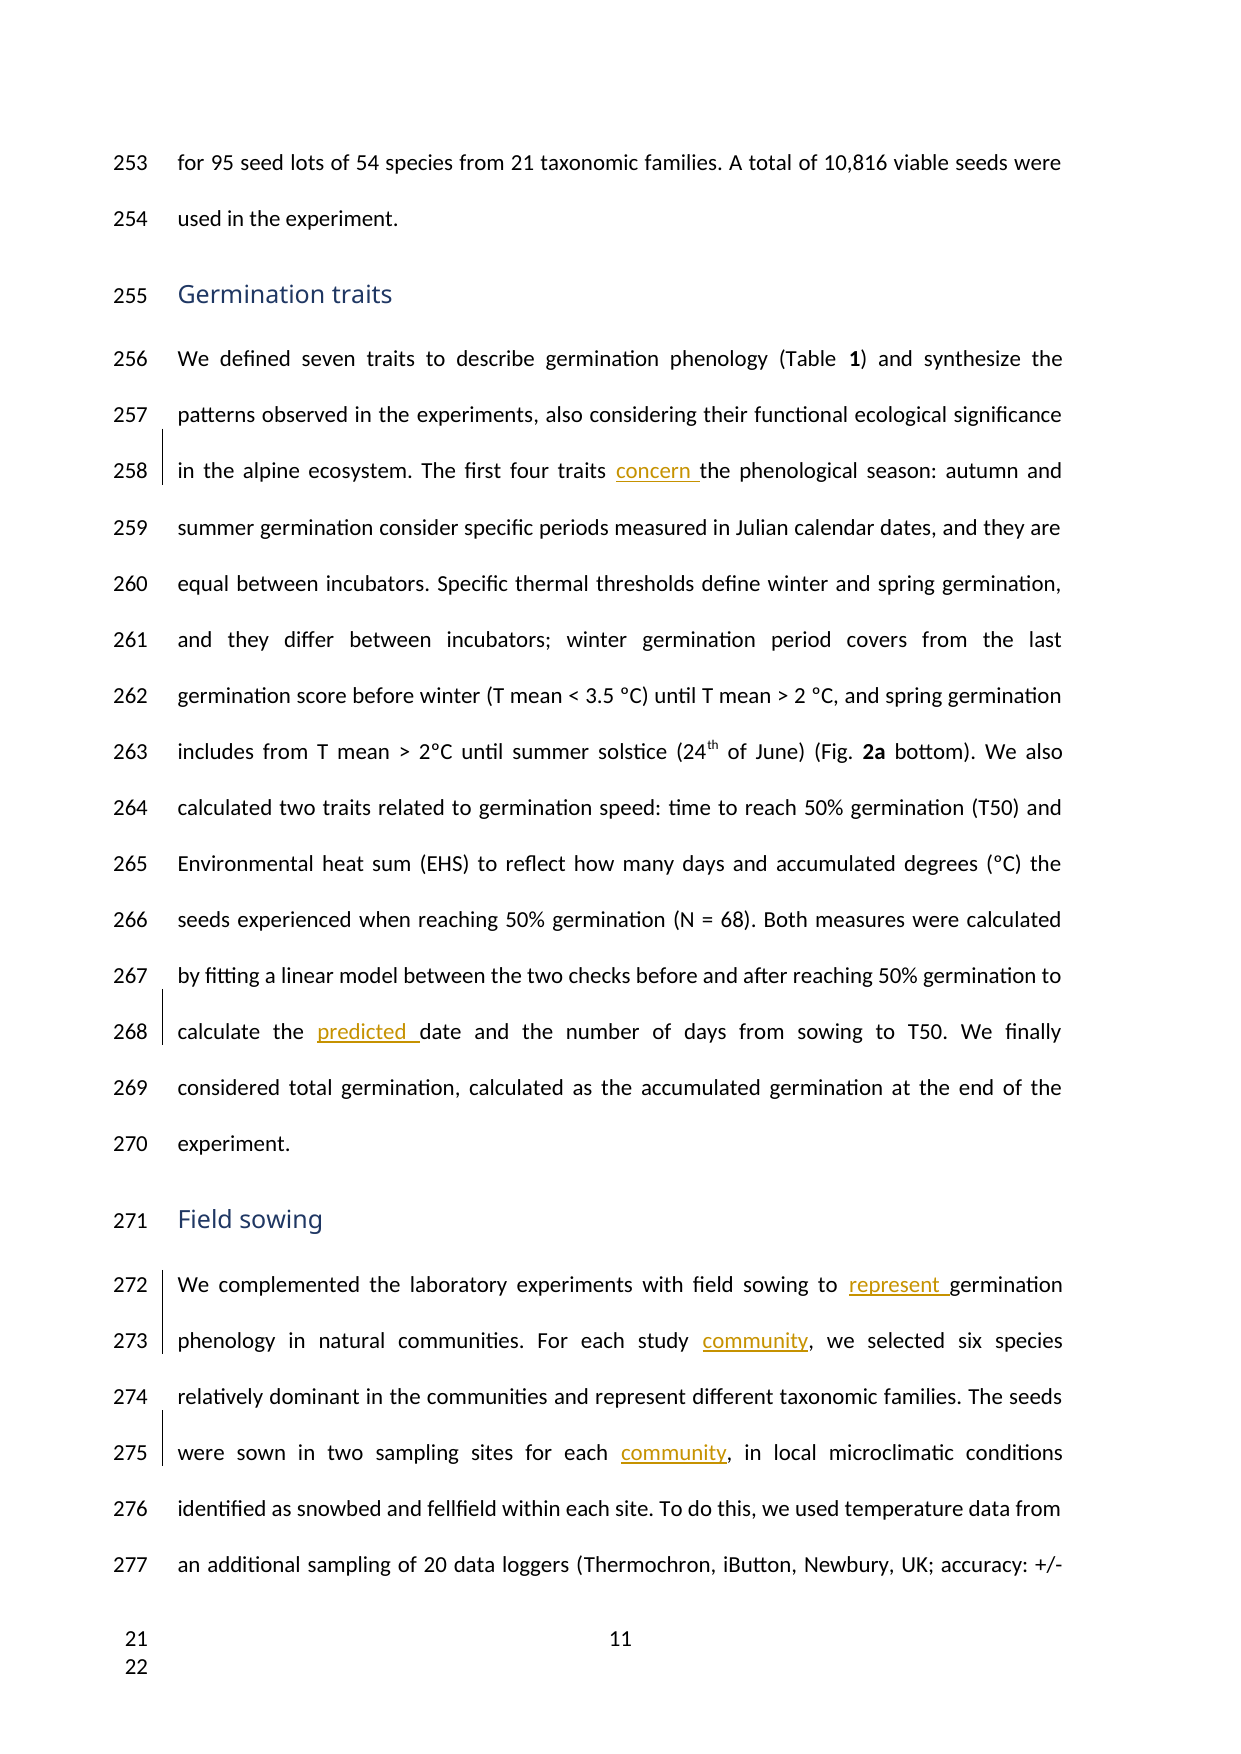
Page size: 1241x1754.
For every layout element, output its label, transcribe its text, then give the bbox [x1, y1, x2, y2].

subtitle Field sowing [177, 1202, 1063, 1236]
subtitle Germination traits [177, 276, 1063, 310]
text We defined seven traits to describe germination phenology (Table 1) and synthesize the patterns observed in the experiments, also considering their functional ecological significance in the alpine ecosystem. The first four traits the phenological season: autumn and summer germination consider specific periods measured in Julian calendar dates, and they are equal between incubators. Specific thermal thresholds define winter and spring germination, and they differ between incubators; winter germination period covers from the last germination score before winter (T mean < 3.5 ºC) until T mean > 2 ºC, and spring germination includes from T mean > 2ºC until summer solstice (24th of June) (Fig. 2a bottom). We also calculated two traits related to germination speed: time to reach 50% germination (T50) and Environmental heat sum (EHS) to reflect how many days and accumulated degrees (ºC) the seeds experienced when reaching 50% germination (N = 68). Both measures were calculated by fitting a linear model between the two checks before and after reaching 50% germination to calculate the date and the number of days from sowing to T50. We finally considered total germination, calculated as the accumulated germination at the end of the experiment. [177, 344, 1063, 1157]
